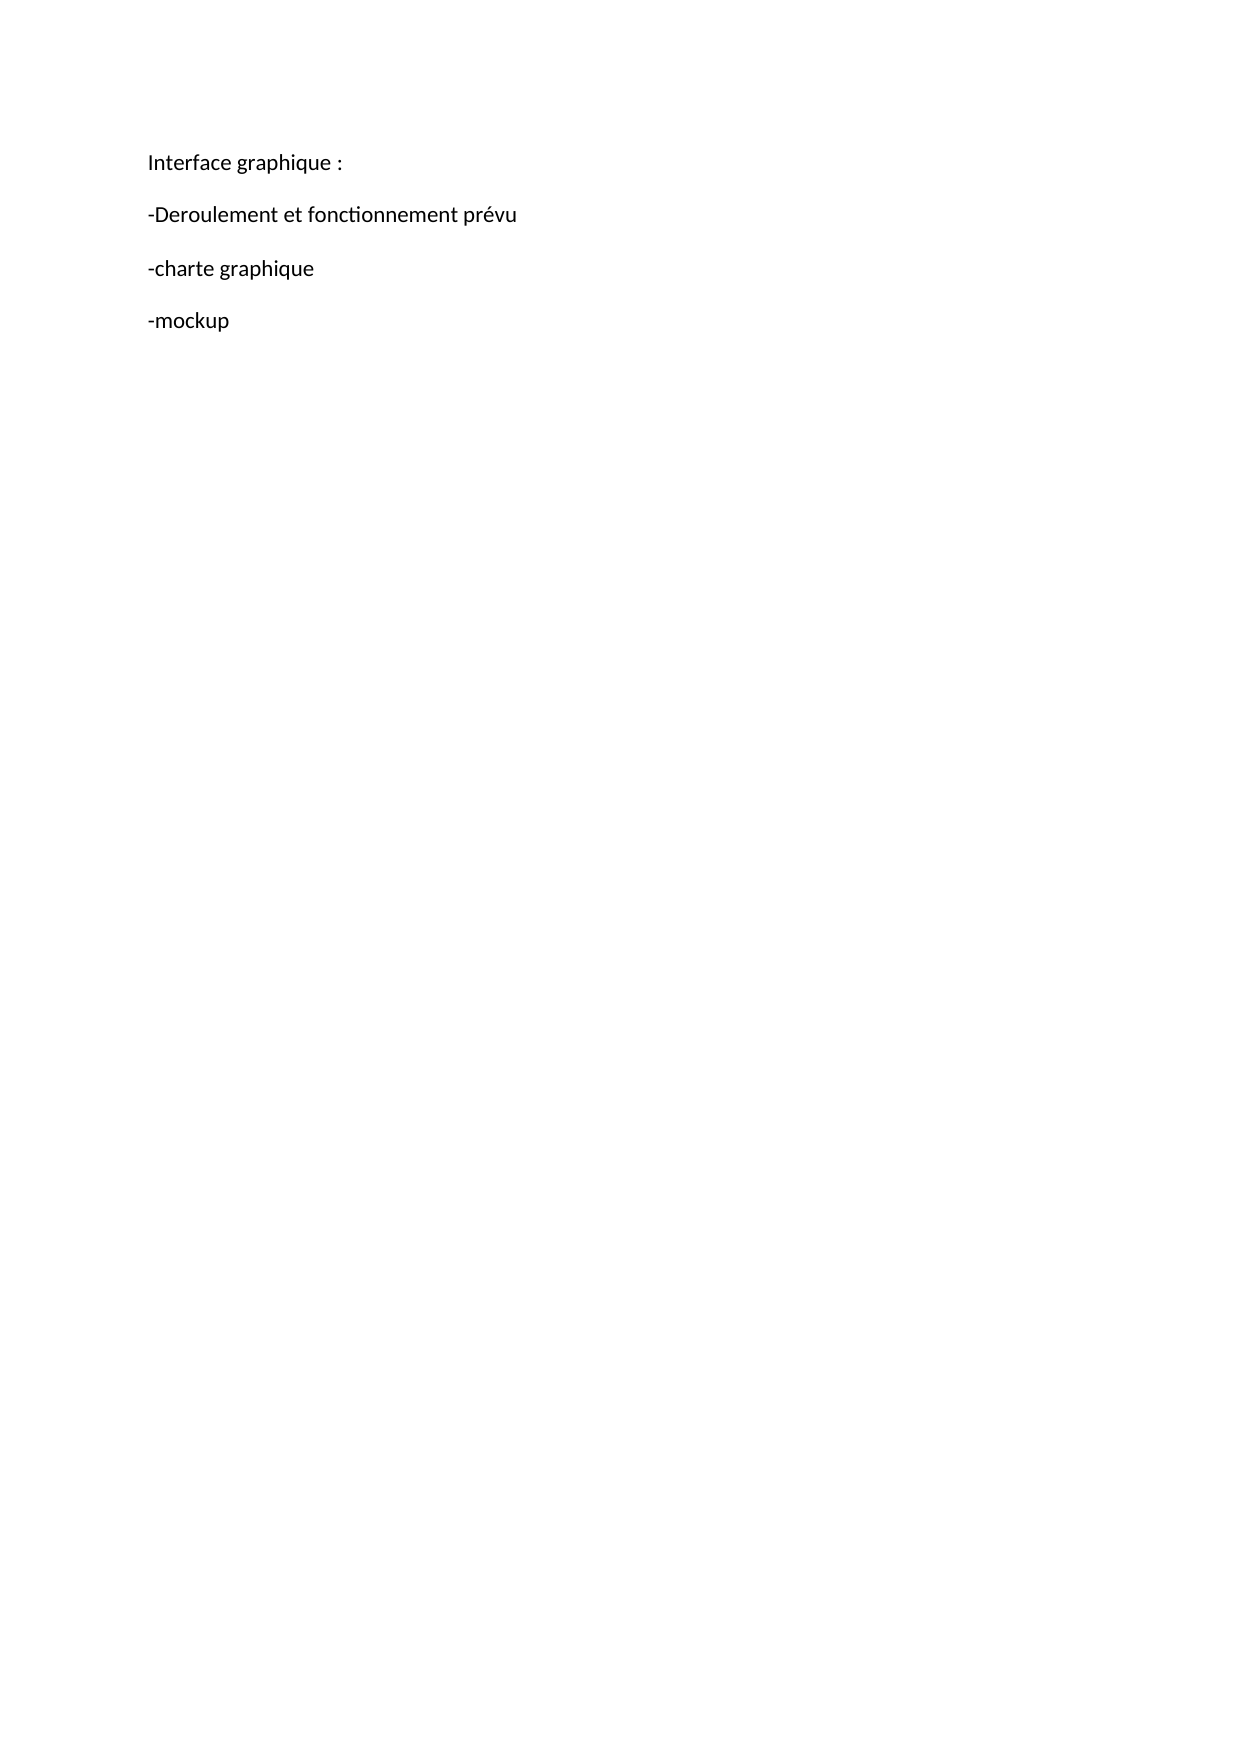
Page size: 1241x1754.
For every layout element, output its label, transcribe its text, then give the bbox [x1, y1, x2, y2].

text -charte graphique [148, 254, 1093, 282]
text -mockup [148, 307, 1093, 335]
text Interface graphique : [148, 148, 1093, 176]
text -Deroulement et fonctionnement prévu [148, 201, 1093, 229]
